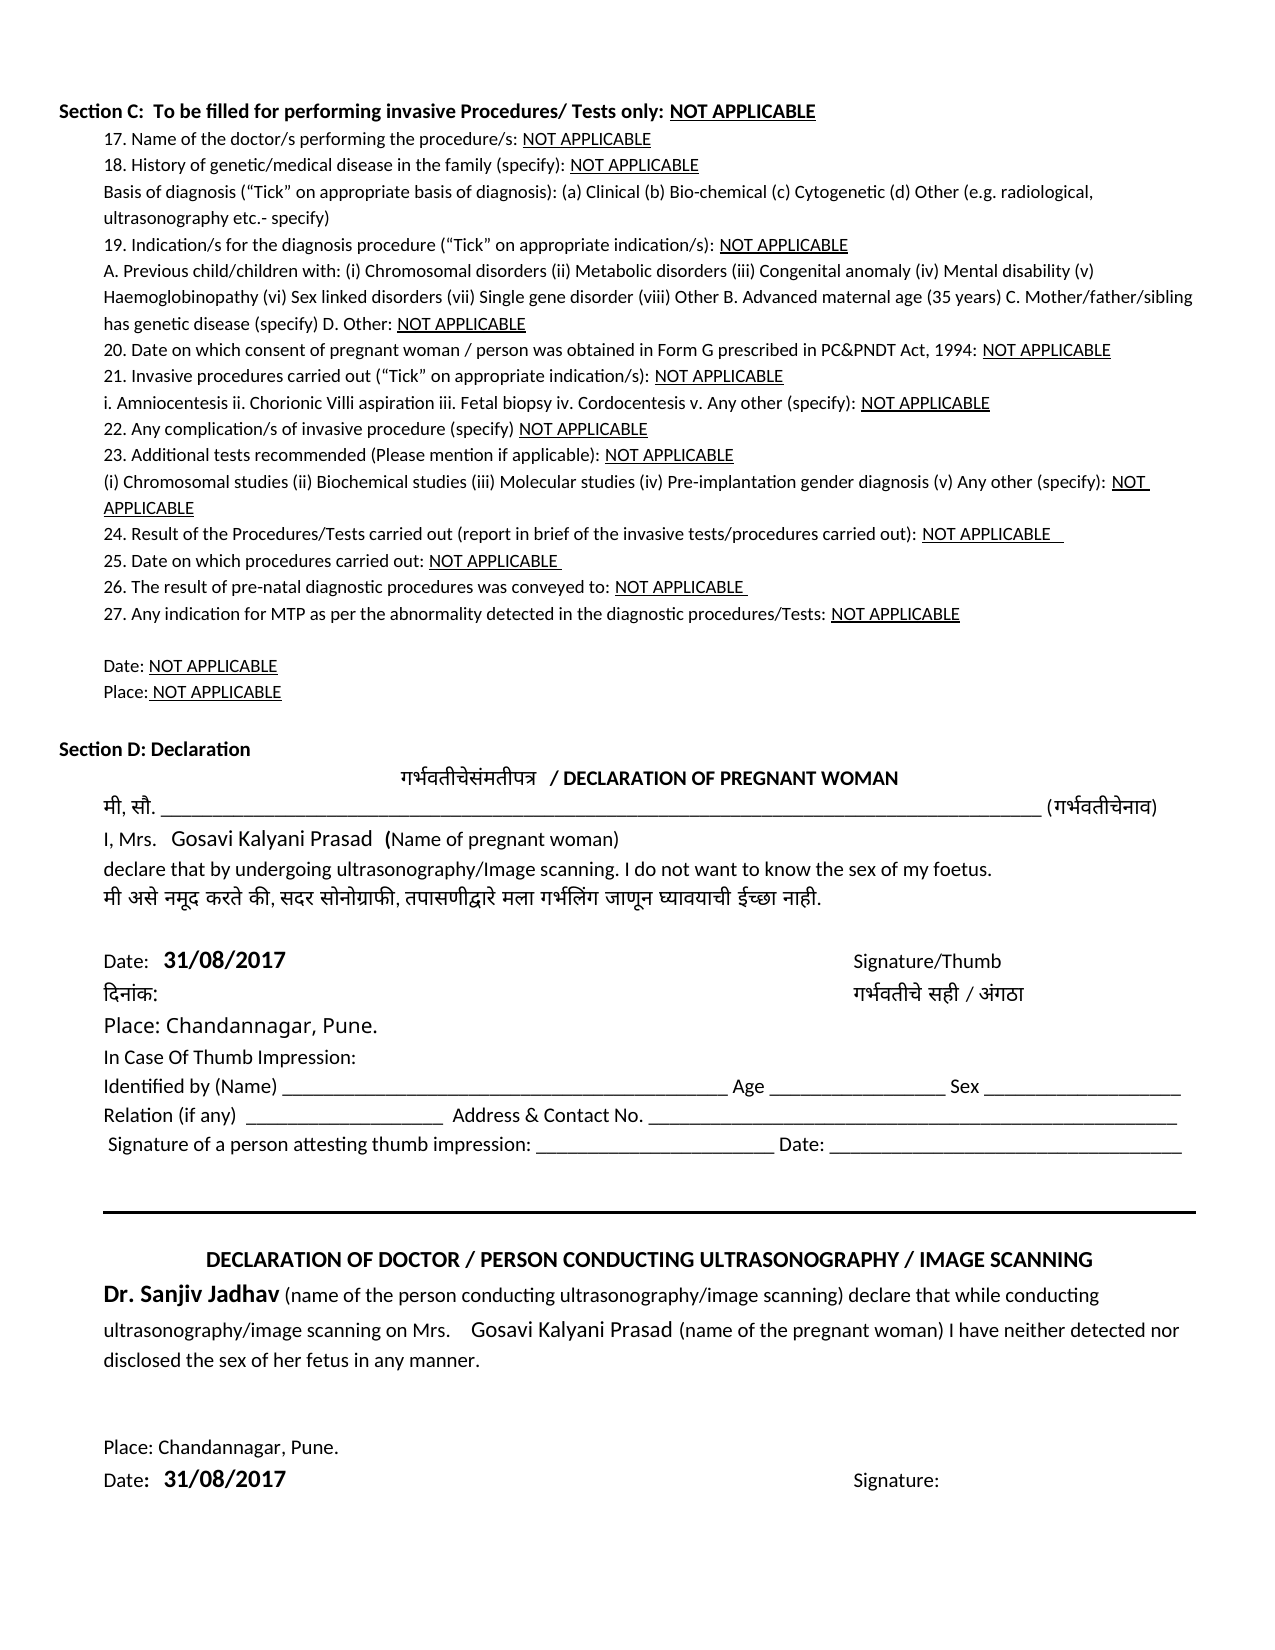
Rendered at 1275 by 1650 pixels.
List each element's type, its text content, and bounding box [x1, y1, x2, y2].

text Place: NOT APPLICABLE [103, 681, 1196, 704]
text Section D: Declaration [59, 736, 1196, 762]
text 18. History of genetic/medical disease in the family (specify): NOT APPLICABLE [103, 154, 1196, 177]
text Dr. Sanjiv Jadhav (name of the person conducting ultrasonography/image scanning) declare that while conducting ultrasonography/image scanning on Mrs. (name of the pregnant woman) I have neither detected nor disclosed the sex of her fetus in any manner. [103, 1278, 1196, 1372]
text Section C: To be filled for performing invasive Procedures/ Tests only: NOT APPLICABLE [0, 98, 1275, 123]
text 21. Invasive procedures carried out (“Tick” on appropriate indication/s): NOT APPLICABLE [103, 364, 1196, 387]
text 20. Date on which consent of pregnant woman / person was obtained in Form G prescribed in PC&PNDT Act, 1994: NOT APPLICABLE [103, 338, 1196, 361]
text 19. Indication/s for the diagnosis procedure (“Tick” on appropriate indication/s): NOT APPLICABLE [103, 233, 1196, 256]
text I, Mrs. (Name of pregnant woman) [103, 824, 1196, 852]
text 23. Additional tests recommended (Please mention if applicable): NOT APPLICABLE [103, 443, 1196, 466]
text दिनांक: गर्भवतीचे सही / अंगठा [103, 979, 1196, 1007]
text मी, सौ. _____________________________________________________________________________________ (गर्भवतीचेनाव) [103, 794, 1196, 820]
text 25. Date on which procedures carried out: NOT APPLICABLE [103, 549, 1196, 572]
text 26. The result of pre-natal diagnostic procedures was conveyed to: NOT APPLICABLE [103, 575, 1196, 598]
text 22. Any complication/s of invasive procedure (specify) NOT APPLICABLE [103, 417, 1196, 440]
text 24. Result of the Procedures/Tests carried out (report in brief of the invasive tests/procedures carried out): NOT APPLICABLE [103, 523, 1196, 546]
text 27. Any indication for MTP as per the abnormality detected in the diagnostic procedures/Tests: NOT APPLICABLE [103, 602, 1196, 624]
text Identified by (Name) ___________________________________________ Age _________________ Sex ___________________ [103, 1073, 1196, 1098]
text declare that by undergoing ultrasonography/Image scanning. I do not want to know the sex of my foetus. [103, 856, 1196, 882]
text Date: Signature: [103, 1463, 1196, 1494]
text Place: Chandannagar, Pune. [103, 1011, 1196, 1040]
text मी असे नमूद करते की, सदर सोनोग्राफी, तपासणीद्वारे मला गर्भलिंग जाणून घ्यावयाची ईच्छा नाही. [103, 885, 1196, 911]
text Signature of a person attesting thumb impression: _______________________ Date: __________________________________ [103, 1131, 1196, 1211]
text In Case Of Thumb Impression: [103, 1044, 1196, 1069]
text 17. Name of the doctor/s performing the procedure/s: NOT APPLICABLE [103, 127, 1196, 150]
text Date: NOT APPLICABLE [103, 654, 1196, 677]
text Basis of diagnosis (“Tick” on appropriate basis of diagnosis): (a) Clinical (b) Bio-chemical (c) Cytogenetic (d) Other (e.g. radiological, ultrasonography etc.- specify) [103, 180, 1196, 229]
text DECLARATION OF DOCTOR / PERSON CONDUCTING ULTRASONOGRAPHY / IMAGE SCANNING [103, 1246, 1196, 1273]
text (i) Chromosomal studies (ii) Biochemical studies (iii) Molecular studies (iv) Pre-implantation gender diagnosis (v) Any other (specify): NOT APPLICABLE [103, 470, 1196, 519]
text Place: Chandannagar, Pune. [103, 1434, 1196, 1459]
text गर्भवतीचेसंमतीपत्र / DECLARATION OF PREGNANT WOMAN [103, 765, 1196, 791]
text Date: Signature/Thumb [103, 944, 1196, 974]
text A. Previous child/children with: (i) Chromosomal disorders (ii) Metabolic disorders (iii) Congenital anomaly (iv) Mental disability (v) Haemoglobinopathy (vi) Sex linked disorders (vii) Single gene disorder (viii) Other B. Advanced maternal age (35 years) C. Mother/father/sibling has genetic disease (specify) D. Other: NOT APPLICABLE [103, 259, 1196, 335]
text Relation (if any) ___________________ Address & Contact No. ___________________________________________________ [103, 1102, 1196, 1128]
text i. Amniocentesis ii. Chorionic Villi aspiration iii. Fetal biopsy iv. Cordocentesis v. Any other (specify): NOT APPLICABLE [103, 391, 1196, 414]
